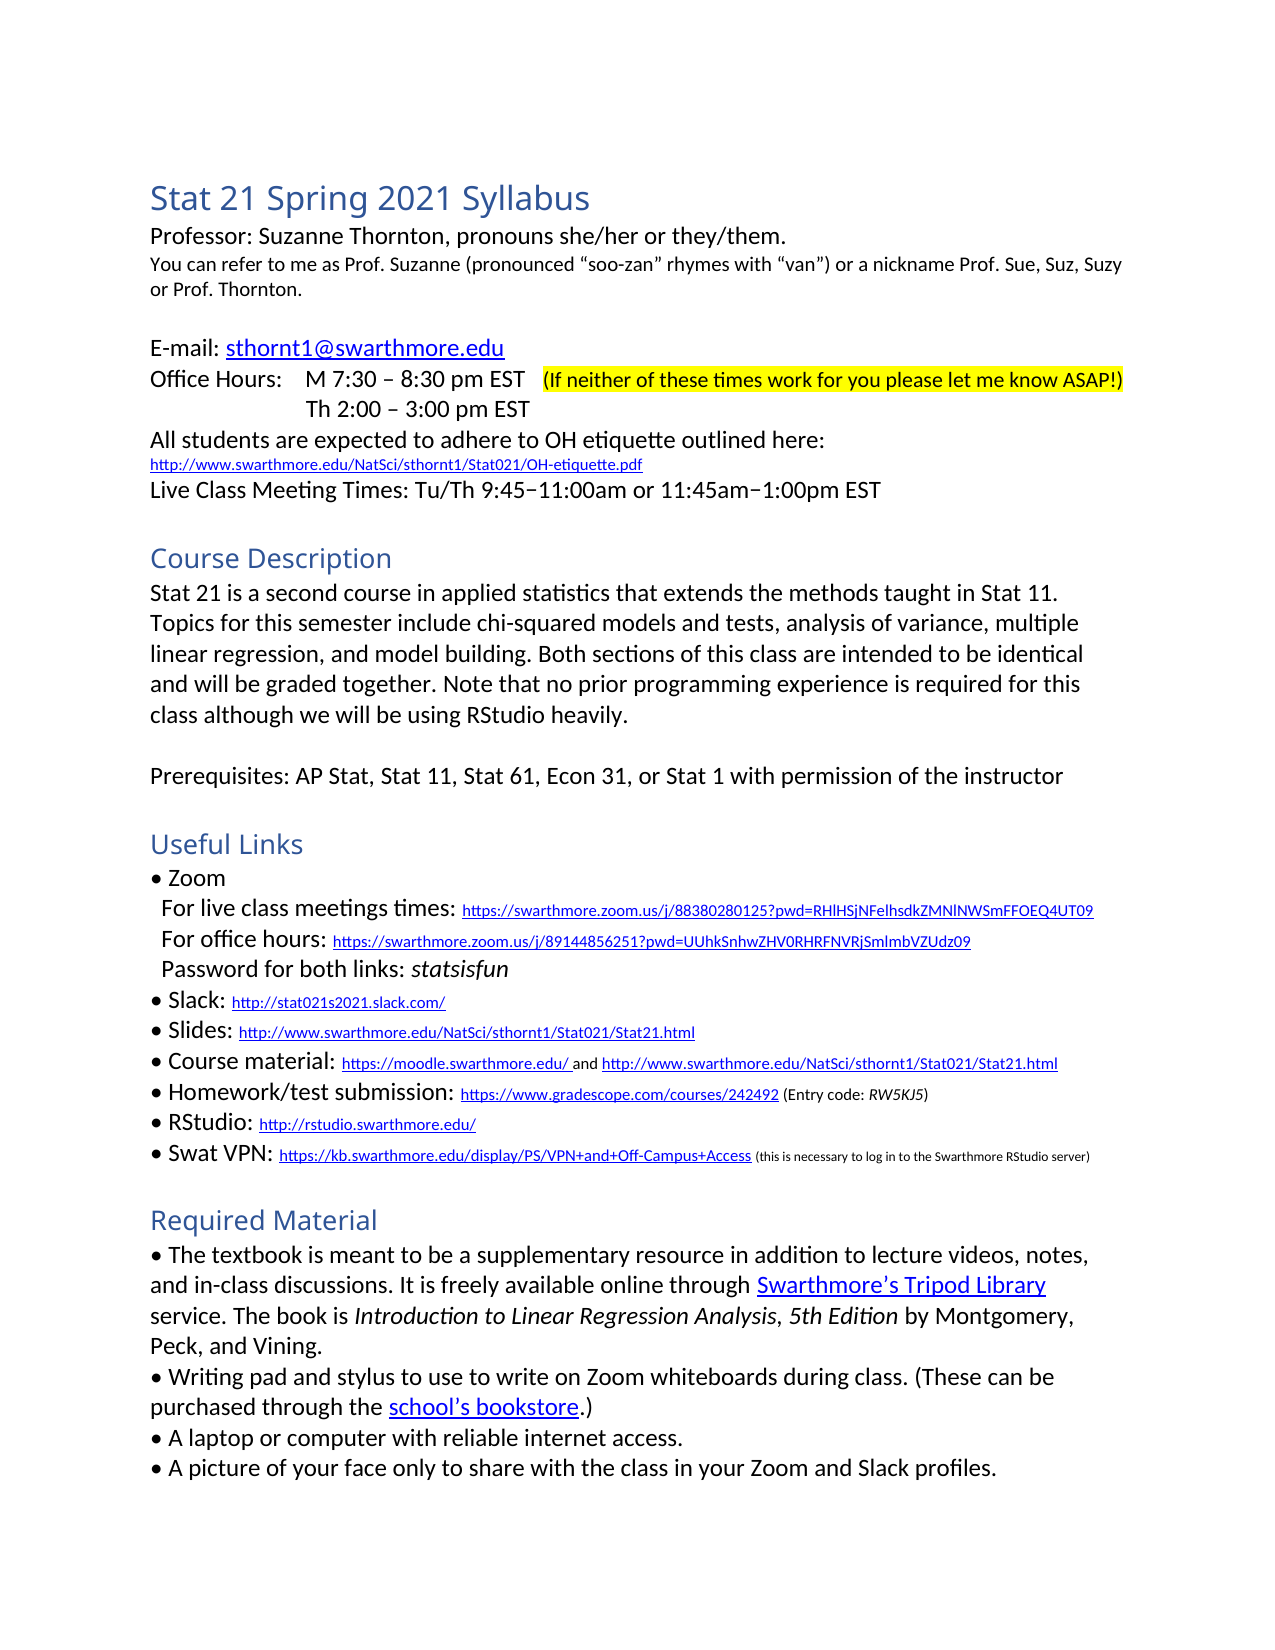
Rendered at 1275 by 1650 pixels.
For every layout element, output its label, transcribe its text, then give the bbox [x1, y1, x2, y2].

text E-mail: sthornt1@swarthmore.edu [150, 332, 1125, 363]
text • Slack: http://stat021s2021.slack.com/ [150, 984, 1125, 1014]
text • A laptop or computer with reliable internet access. [150, 1422, 1125, 1452]
text For live class meetings times: https://swarthmore.zoom.us/j/88380280125?pwd=RHlHSjNFelhsdkZMNlNWSmFFOEQ4UT09 [150, 892, 1125, 923]
text Th 2:00 – 3:00 pm EST [150, 393, 1125, 424]
subtitle Required Material [150, 1202, 1125, 1239]
text • The textbook is meant to be a supplementary resource in addition to lecture videos, notes, and in-class discussions. It is freely available online through Swarthmore’s Tripod Library service. The book is Introduction to Linear Regression Analysis, 5th Edition by Montgomery, Peck, and Vining. [150, 1239, 1125, 1361]
text • Course material: https://moodle.swarthmore.edu/ and http://www.swarthmore.edu/NatSci/sthornt1/Stat021/Stat21.html [150, 1045, 1125, 1076]
text Prerequisites: AP Stat, Stat 11, Stat 61, Econ 31, or Stat 1 with permission of the instructor [150, 760, 1125, 790]
subtitle Course Description [150, 540, 1125, 577]
subtitle Stat 21 Spring 2021 Syllabus [150, 175, 1125, 220]
text • Writing pad and stylus to use to write on Zoom whiteboards during class. (These can be purchased through the school’s bookstore.) [150, 1361, 1125, 1422]
subtitle Useful Links [150, 825, 1125, 862]
text • Swat VPN: https://kb.swarthmore.edu/display/PS/VPN+and+Off-Campus+Access (this is necessary to log in to the Swarthmore RStudio server) [150, 1137, 1125, 1167]
text Stat 21 is a second course in applied statistics that extends the methods taught in Stat 11. Topics for this semester include chi-squared models and tests, analysis of variance, multiple linear regression, and model building. Both sections of this class are intended to be identical and will be graded together. Note that no prior programming experience is required for this class although we will be using RStudio heavily. [150, 577, 1125, 729]
text For office hours: https://swarthmore.zoom.us/j/89144856251?pwd=UUhkSnhwZHV0RHRFNVRjSmlmbVZUdz09 [150, 923, 1125, 953]
text All students are expected to adhere to OH etiquette outlined here: http://www.swarthmore.edu/NatSci/sthornt1/Stat021/OH-etiquette.pdf [150, 424, 1125, 475]
text You can refer to me as Prof. Suzanne (pronounced “soo-zan” rhymes with “van”) or a nickname Prof. Sue, Suz, Suzy or Prof. Thornton. [150, 251, 1125, 302]
text Professor: Suzanne Thornton, pronouns she/her or they/them. [150, 220, 1125, 251]
text Password for both links: statsisfun [150, 953, 1125, 984]
text • RStudio: http://rstudio.swarthmore.edu/ [150, 1106, 1125, 1137]
text • Homework/test submission: https://www.gradescope.com/courses/242492 (Entry code: RW5KJ5) [150, 1076, 1125, 1106]
text • Zoom [150, 862, 1125, 892]
text • A picture of your face only to share with the class in your Zoom and Slack profiles. [150, 1452, 1125, 1483]
text Live Class Meeting Times: Tu/Th 9:45−11:00am or 11:45am−1:00pm EST [150, 475, 1125, 505]
text Office Hours: M 7:30 – 8:30 pm EST (If neither of these times work for you please let me know ASAP!) [150, 363, 1125, 393]
text • Slides: http://www.swarthmore.edu/NatSci/sthornt1/Stat021/Stat21.html [150, 1014, 1125, 1045]
